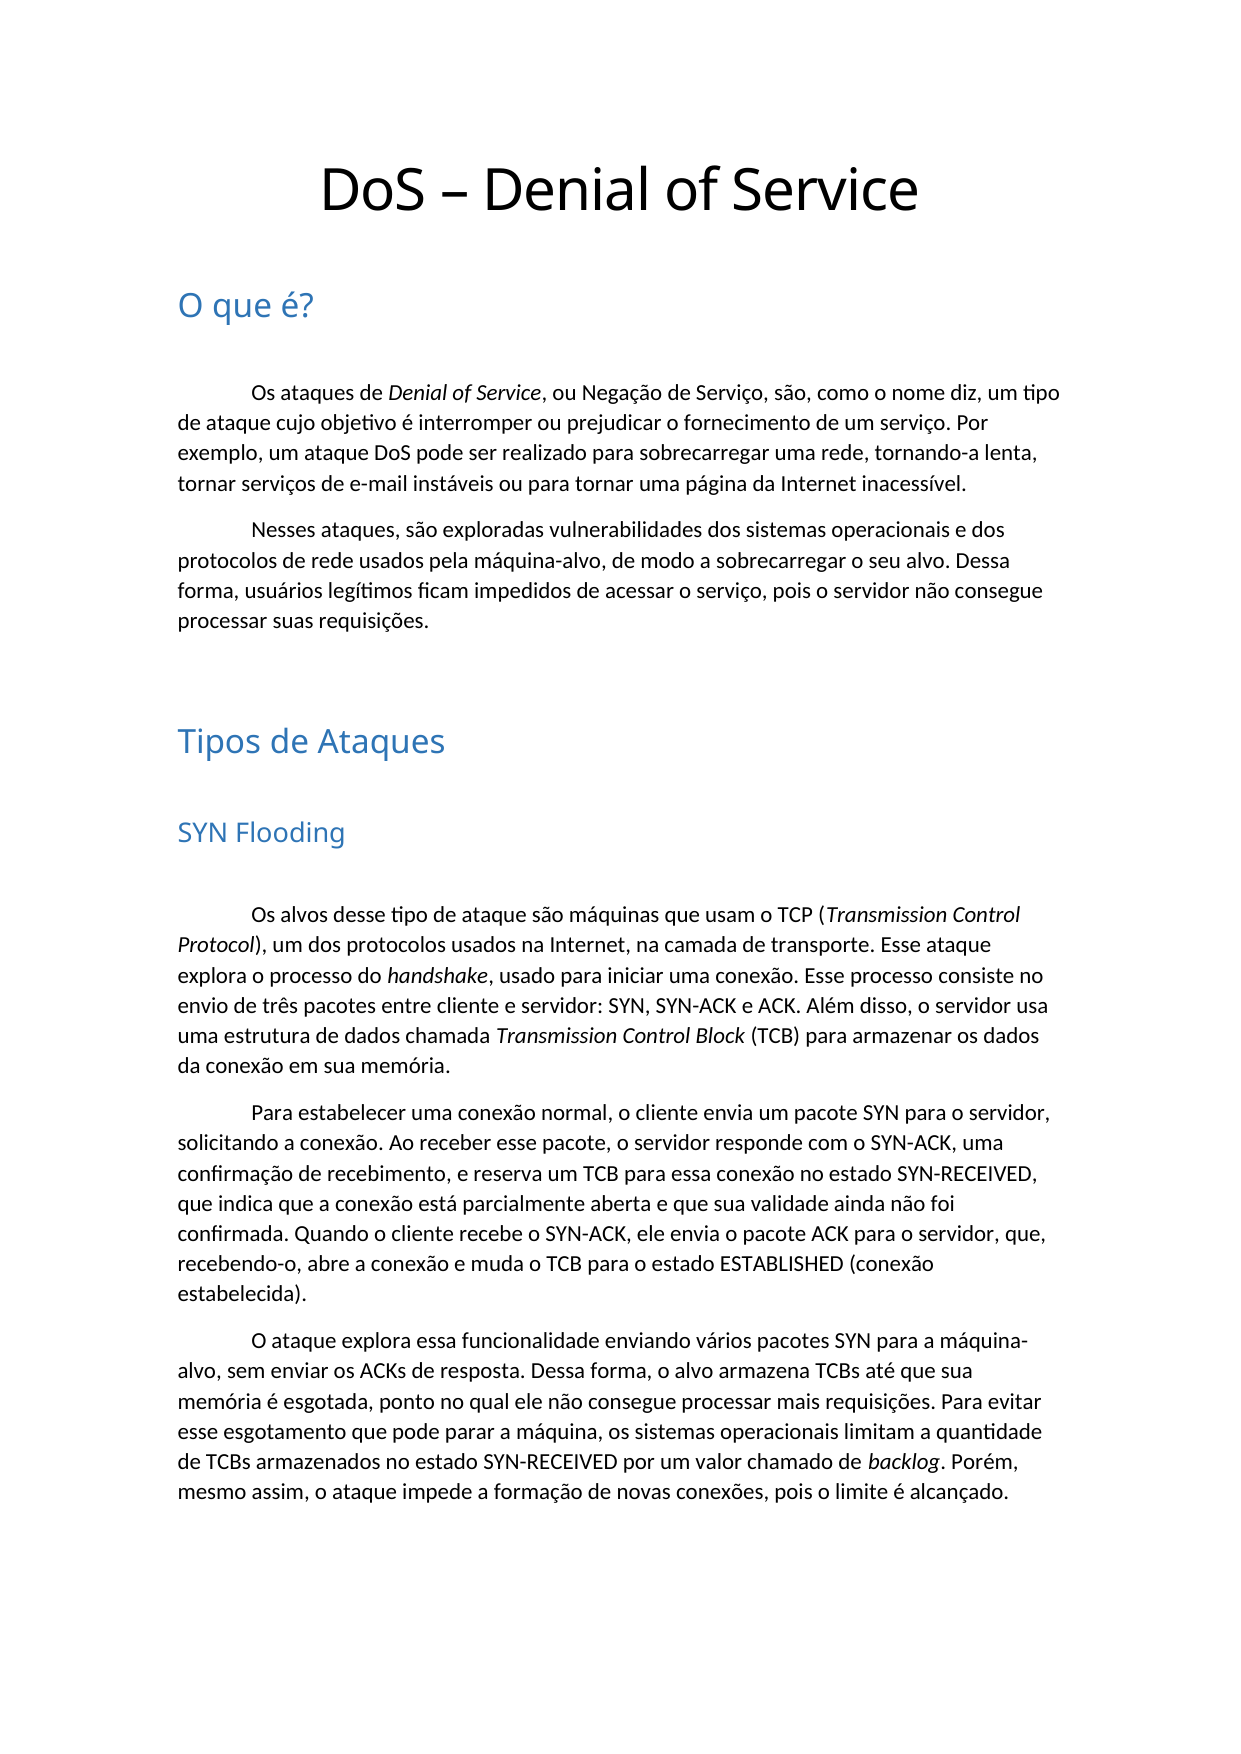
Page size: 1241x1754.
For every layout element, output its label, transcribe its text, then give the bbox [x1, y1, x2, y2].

subtitle O que é? [177, 282, 1063, 328]
subtitle Tipos de Ataques [177, 718, 1063, 763]
title DoS – Denial of Service [177, 148, 1063, 227]
text Nesses ataques, são exploradas vulnerabilidades dos sistemas operacionais e dos protocolos de rede usados pela máquina-alvo, de modo a sobrecarregar o seu alvo. Dessa forma, usuários legítimos ficam impedidos de acessar o serviço, pois o servidor não consegue processar suas requisições. [177, 516, 1063, 634]
text Os alvos desse tipo de ataque são máquinas que usam o TCP (Transmission Control Protocol), um dos protocolos usados na Internet, na camada de transporte. Esse ataque explora o processo do handshake, usado para iniciar uma conexão. Esse processo consiste no envio de três pacotes entre cliente e servidor: SYN, SYN-ACK e ACK. Além disso, o servidor usa uma estrutura de dados chamada Transmission Control Block (TCB) para armazenar os dados da conexão em sua memória. [177, 900, 1063, 1079]
subtitle SYN Flooding [177, 814, 1063, 851]
text Os ataques de Denial of Service, ou Negação de Serviço, são, como o nome diz, um tipo de ataque cujo objetivo é interromper ou prejudicar o fornecimento de um serviço. Por exemplo, um ataque DoS pode ser realizado para sobrecarregar uma rede, tornando-a lenta, tornar serviços de e-mail instáveis ou para tornar uma página da Internet inacessível. [177, 378, 1063, 497]
